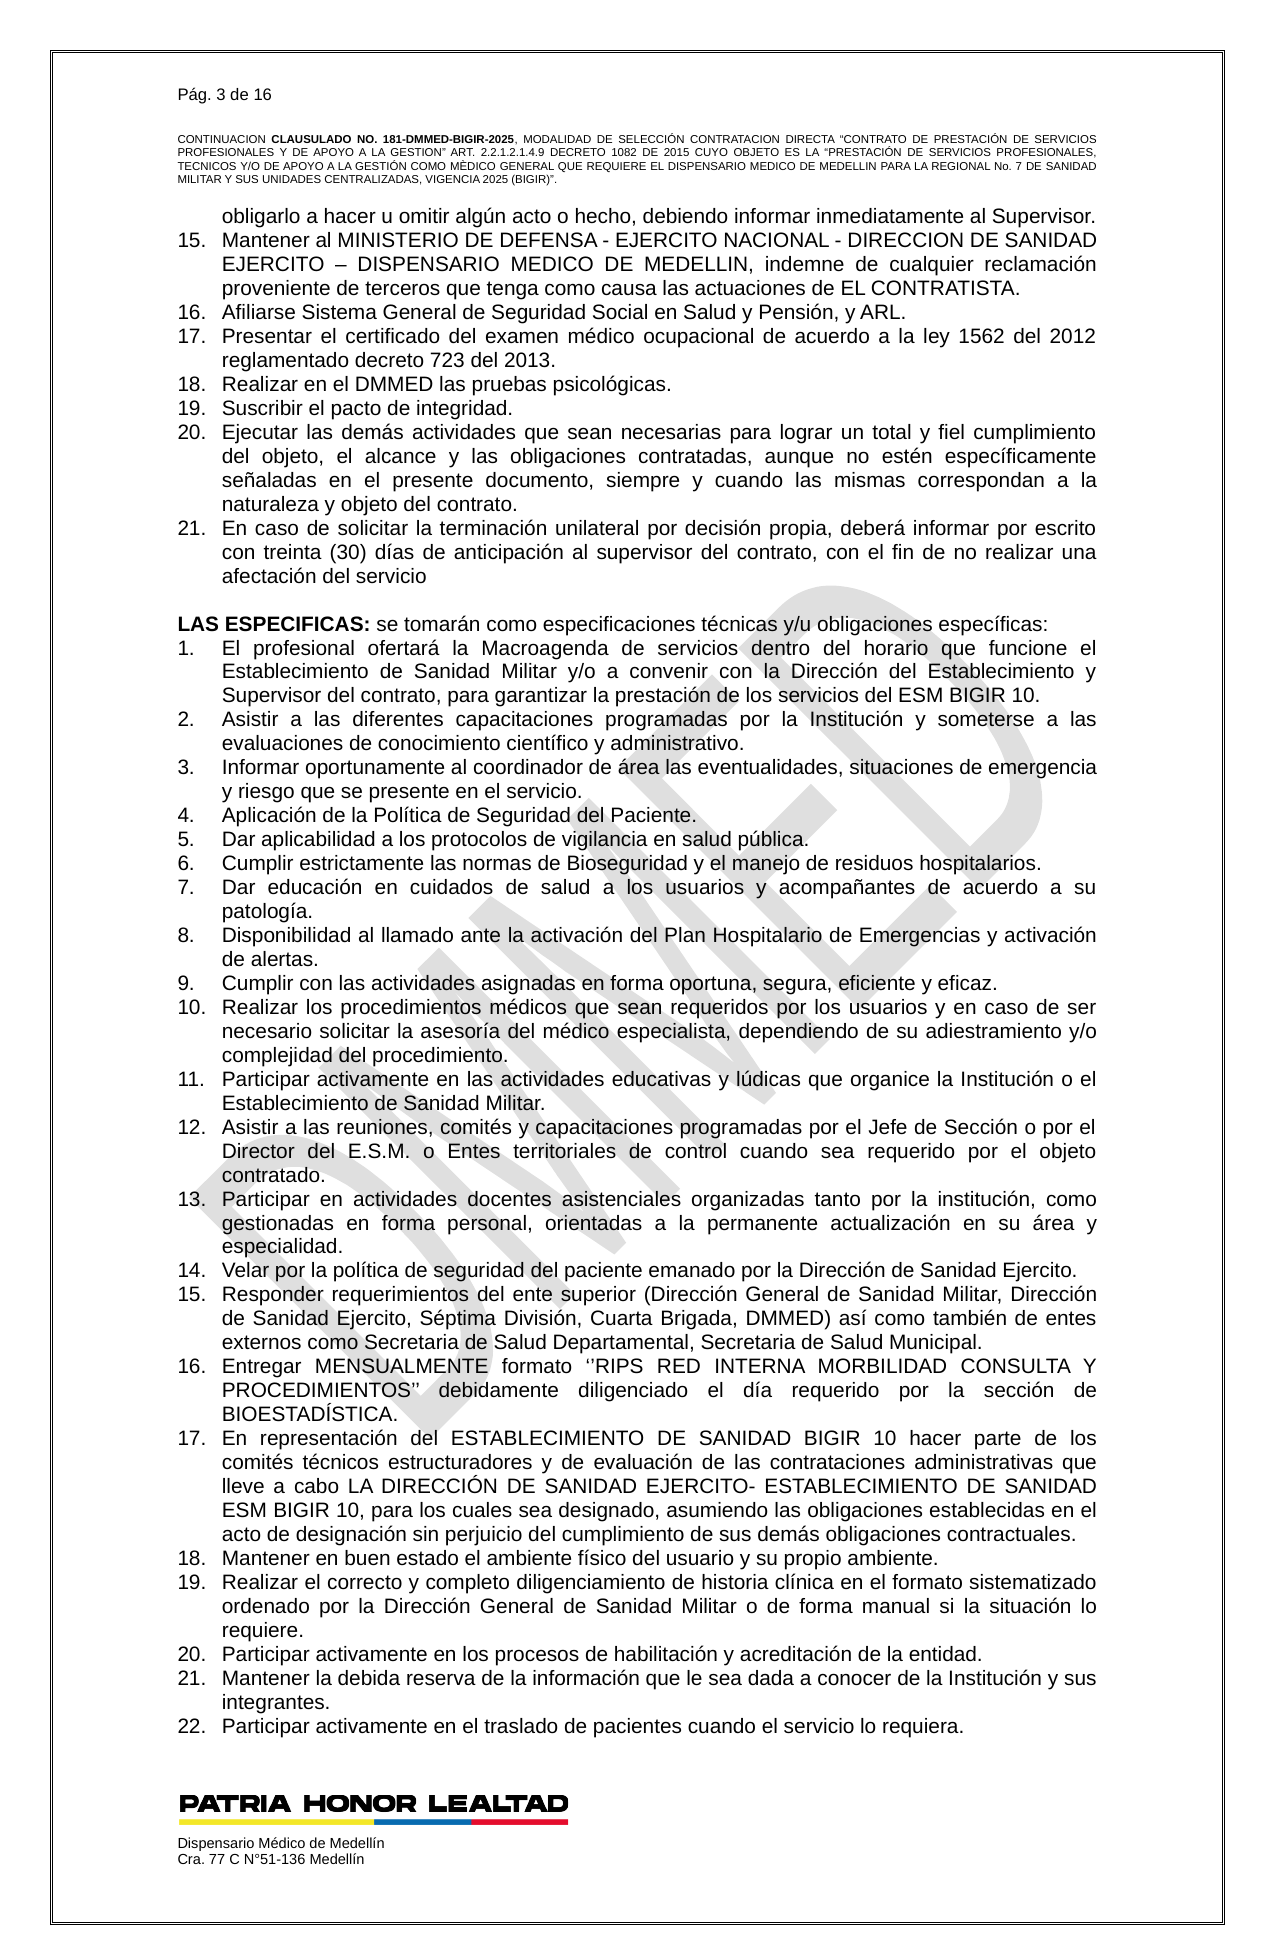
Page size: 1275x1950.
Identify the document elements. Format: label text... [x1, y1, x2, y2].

list Suscribir el pacto de integridad. [177, 396, 1098, 420]
list Mantener la debida reserva de la información que le sea dada a conocer de la Institución y sus integrantes. [177, 1666, 1098, 1713]
list El profesional ofertará la Macroagenda de servicios dentro del horario que funcione el Establecimiento de Sanidad Militar y/o a convenir con la Dirección del Establecimiento y Supervisor del contrato, para garantizar la prestación de los servicios del ESM BIGIR 10. [177, 635, 1098, 707]
list Mantener en buen estado el ambiente físico del usuario y su propio ambiente. [177, 1546, 1098, 1570]
list Asistir a las reuniones, comités y capacitaciones programadas por el Jefe de Sección o por el Director del E.S.M. o Entes territoriales de control cuando sea requerido por el objeto contratado. [177, 1114, 1098, 1186]
picture [179, 1795, 569, 1825]
list Velar por la política de seguridad del paciente emanado por la Dirección de Sanidad Ejercito. [177, 1258, 1098, 1282]
list Disponibilidad al llamado ante la activación del Plan Hospitalario de Emergencias y activación de alertas. [177, 923, 1098, 971]
list Cumplir con las actividades asignadas en forma oportuna, segura, eficiente y eficaz. [177, 971, 1098, 995]
list Aplicación de la Política de Seguridad del Paciente. [177, 803, 1098, 827]
list Entregar MENSUALMENTE formato ‘’RIPS RED INTERNA MORBILIDAD CONSULTA Y PROCEDIMIENTOS’’ debidamente diligenciado el día requerido por la sección de BIOESTADÍSTICA. [177, 1354, 1098, 1426]
list En representación del ESTABLECIMIENTO DE SANIDAD BIGIR 10 hacer parte de los comités técnicos estructuradores y de evaluación de las contrataciones administrativas que lleve a cabo LA DIRECCIÓN DE SANIDAD EJERCITO- ESTABLECIMIENTO DE SANIDAD ESM BIGIR 10, para los cuales sea designado, asumiendo las obligaciones establecidas en el acto de designación sin perjuicio del cumplimiento de sus demás obligaciones contractuales. [177, 1426, 1098, 1546]
list Ejecutar las demás actividades que sean necesarias para lograr un total y fiel cumplimiento del objeto, el alcance y las obligaciones contratadas, aunque no estén específicamente señaladas en el presente documento, siempre y cuando las mismas correspondan a la naturaleza y objeto del contrato. [177, 420, 1098, 516]
list Realizar los procedimientos médicos que sean requeridos por los usuarios y en caso de ser necesario solicitar la asesoría del médico especialista, dependiendo de su adiestramiento y/o complejidad del procedimiento. [177, 995, 1098, 1067]
list Mantener al MINISTERIO DE DEFENSA - EJERCITO NACIONAL - DIRECCION DE SANIDAD EJERCITO – DISPENSARIO MEDICO DE MEDELLIN, indemne de cualquier reclamación proveniente de terceros que tenga como causa las actuaciones de EL CONTRATISTA. [177, 228, 1098, 300]
list Asistir a las diferentes capacitaciones programadas por la Institución y someterse a las evaluaciones de conocimiento científico y administrativo. [177, 707, 1098, 755]
list Participar activamente en los procesos de habilitación y acreditación de la entidad. [177, 1642, 1098, 1666]
list En caso de solicitar la terminación unilateral por decisión propia, deberá informar por escrito con treinta (30) días de anticipación al supervisor del contrato, con el fin de no realizar una afectación del servicio [177, 516, 1098, 587]
list Dar aplicabilidad a los protocolos de vigilancia en salud pública. [177, 827, 1098, 851]
list Participar activamente en el traslado de pacientes cuando el servicio lo requiera. [177, 1713, 1098, 1737]
list Realizar en el DMMED las pruebas psicológicas. [177, 372, 1098, 396]
list Participar activamente en las actividades educativas y lúdicas que organice la Institución o el Establecimiento de Sanidad Militar. [177, 1067, 1098, 1114]
list Responder requerimientos del ente superior (Dirección General de Sanidad Militar, Dirección de Sanidad Ejercito, Séptima División, Cuarta Brigada, DMMED) así como también de entes externos como Secretaria de Salud Departamental, Secretaria de Salud Municipal. [177, 1282, 1098, 1354]
list Informar oportunamente al coordinador de área las eventualidades, situaciones de emergencia y riesgo que se presente en el servicio. [177, 755, 1098, 803]
list Dar educación en cuidados de salud a los usuarios y acompañantes de acuerdo a su patología. [177, 875, 1098, 923]
text LAS ESPECIFICAS: se tomarán como especificaciones técnicas y/u obligaciones específicas: [177, 611, 1098, 635]
list Realizar el correcto y completo diligenciamiento de historia clínica en el formato sistematizado ordenado por la Dirección General de Sanidad Militar o de forma manual si la situación lo requiere. [177, 1570, 1098, 1642]
list Participar en actividades docentes asistenciales organizadas tanto por la institución, como gestionadas en forma personal, orientadas a la permanente actualización en su área y especialidad. [177, 1186, 1098, 1258]
list Afiliarse Sistema General de Seguridad Social en Salud y Pensión, y ARL. [177, 300, 1098, 324]
list Cumplir estrictamente las normas de Bioseguridad y el manejo de residuos hospitalarios. [177, 851, 1098, 875]
list Presentar el certificado del examen médico ocupacional de acuerdo a la ley 1562 del 2012 reglamentado decreto 723 del 2013. [177, 324, 1098, 372]
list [177, 204, 1098, 228]
